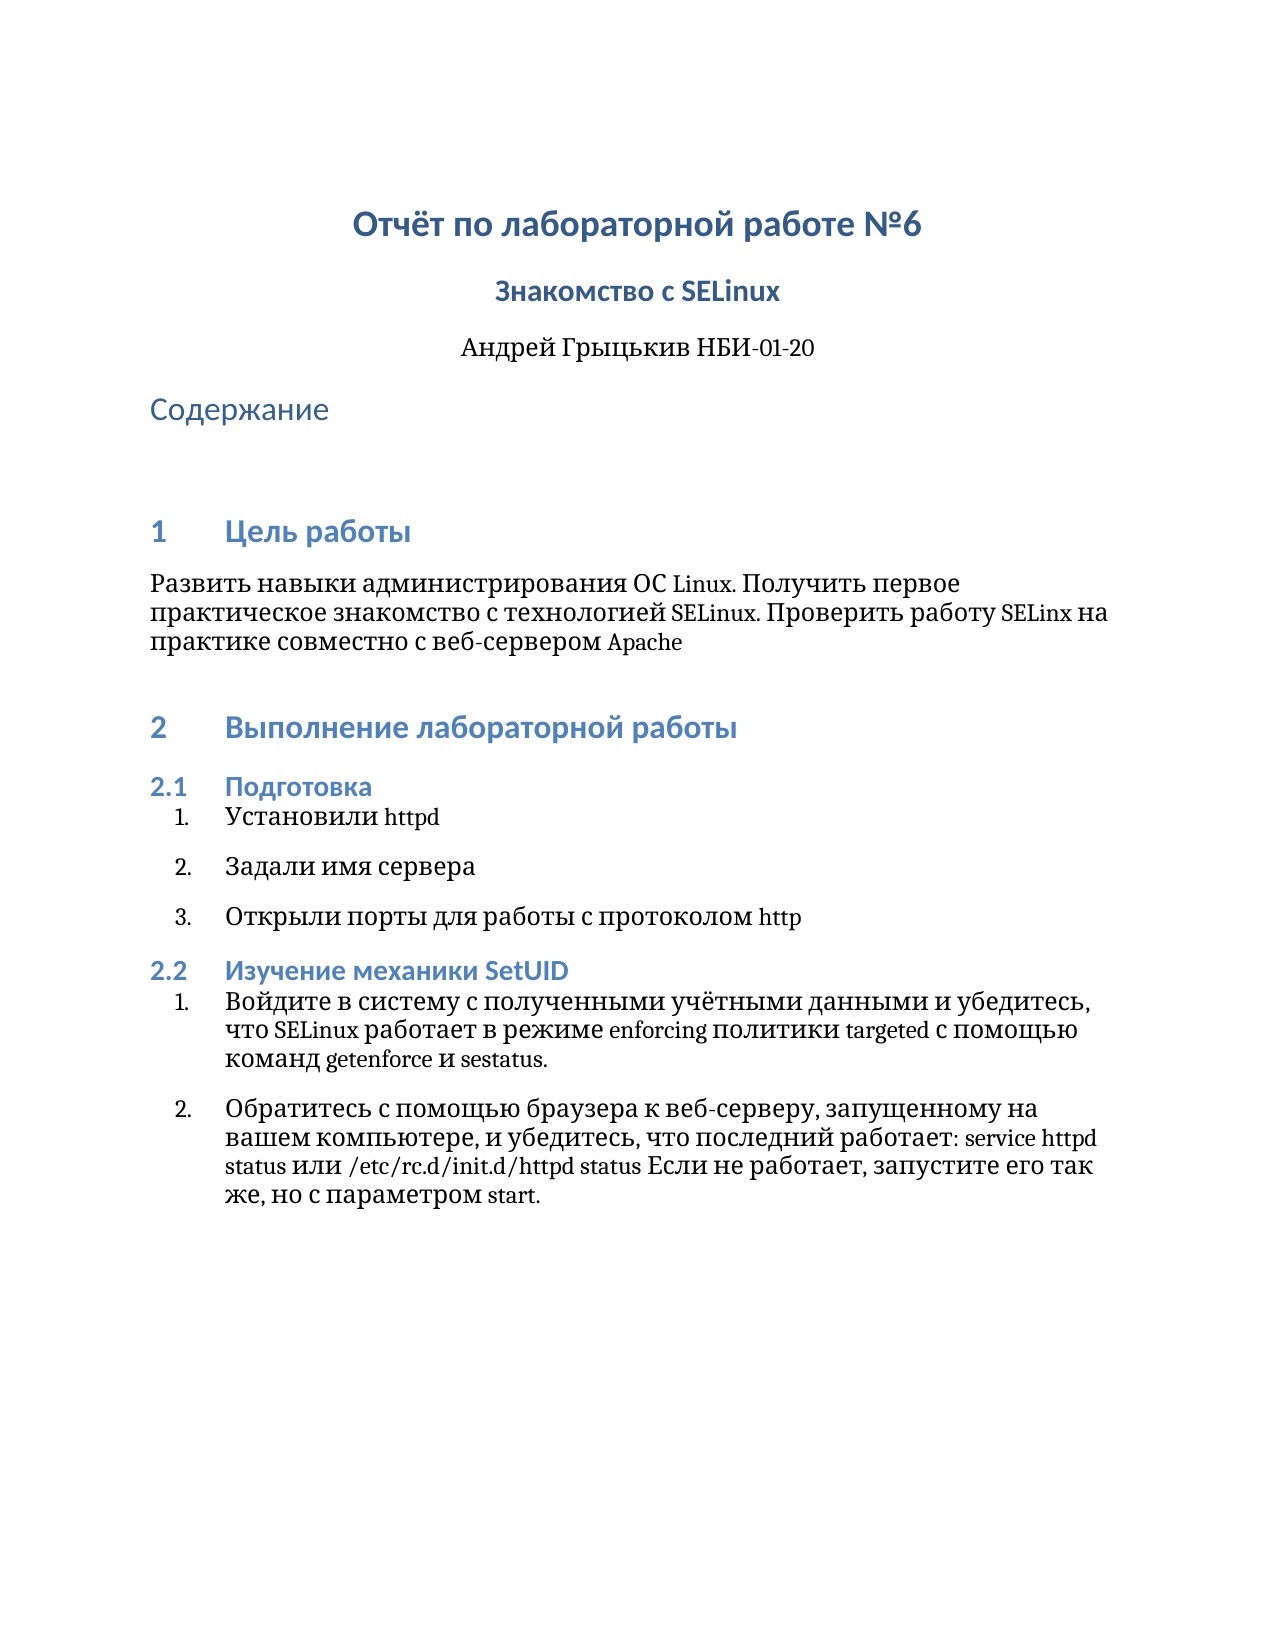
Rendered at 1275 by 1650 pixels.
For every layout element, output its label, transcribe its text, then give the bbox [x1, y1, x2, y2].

list Обратитесь с помощью браузера к веб-серверу, запущенному на вашем компьютере, и убедитесь, что последний работает: service httpd status или /etc/rc.d/init.d/httpd status Если не работает, запустите его так же, но с параметром start. [175, 1095, 1125, 1210]
text Развить навыки администрирования ОС Linux. Получить первое практическое знакомство с технологией SELinux. Проверить работу SELinx на практике совместно с веб-сервером Apache [150, 570, 1125, 656]
title Отчёт по лабораторной работе №6 [150, 200, 1125, 246]
subtitle 2.2 Изучение механики SetUID [150, 952, 1125, 988]
subtitle 2.1 Подготовка [150, 768, 1125, 803]
subtitle 1 Цель работы [150, 510, 1125, 551]
subtitle Знакомство с SELinux [150, 271, 1125, 309]
text Андрей Грыцькив НБИ-01-20 [150, 334, 1125, 363]
subtitle 2 Выполнение лабораторной работы [150, 706, 1125, 747]
list Войдите в систему с полученными учётными данными и убедитесь, что SELinux работает в режиме enforcing политики targeted с помощью команд getenforce и sestatus. [175, 988, 1125, 1074]
list Открыли порты для работы с протоколом http [175, 902, 1125, 931]
list Установили httpd [175, 803, 1125, 832]
list Задали имя сервера [175, 853, 1125, 882]
